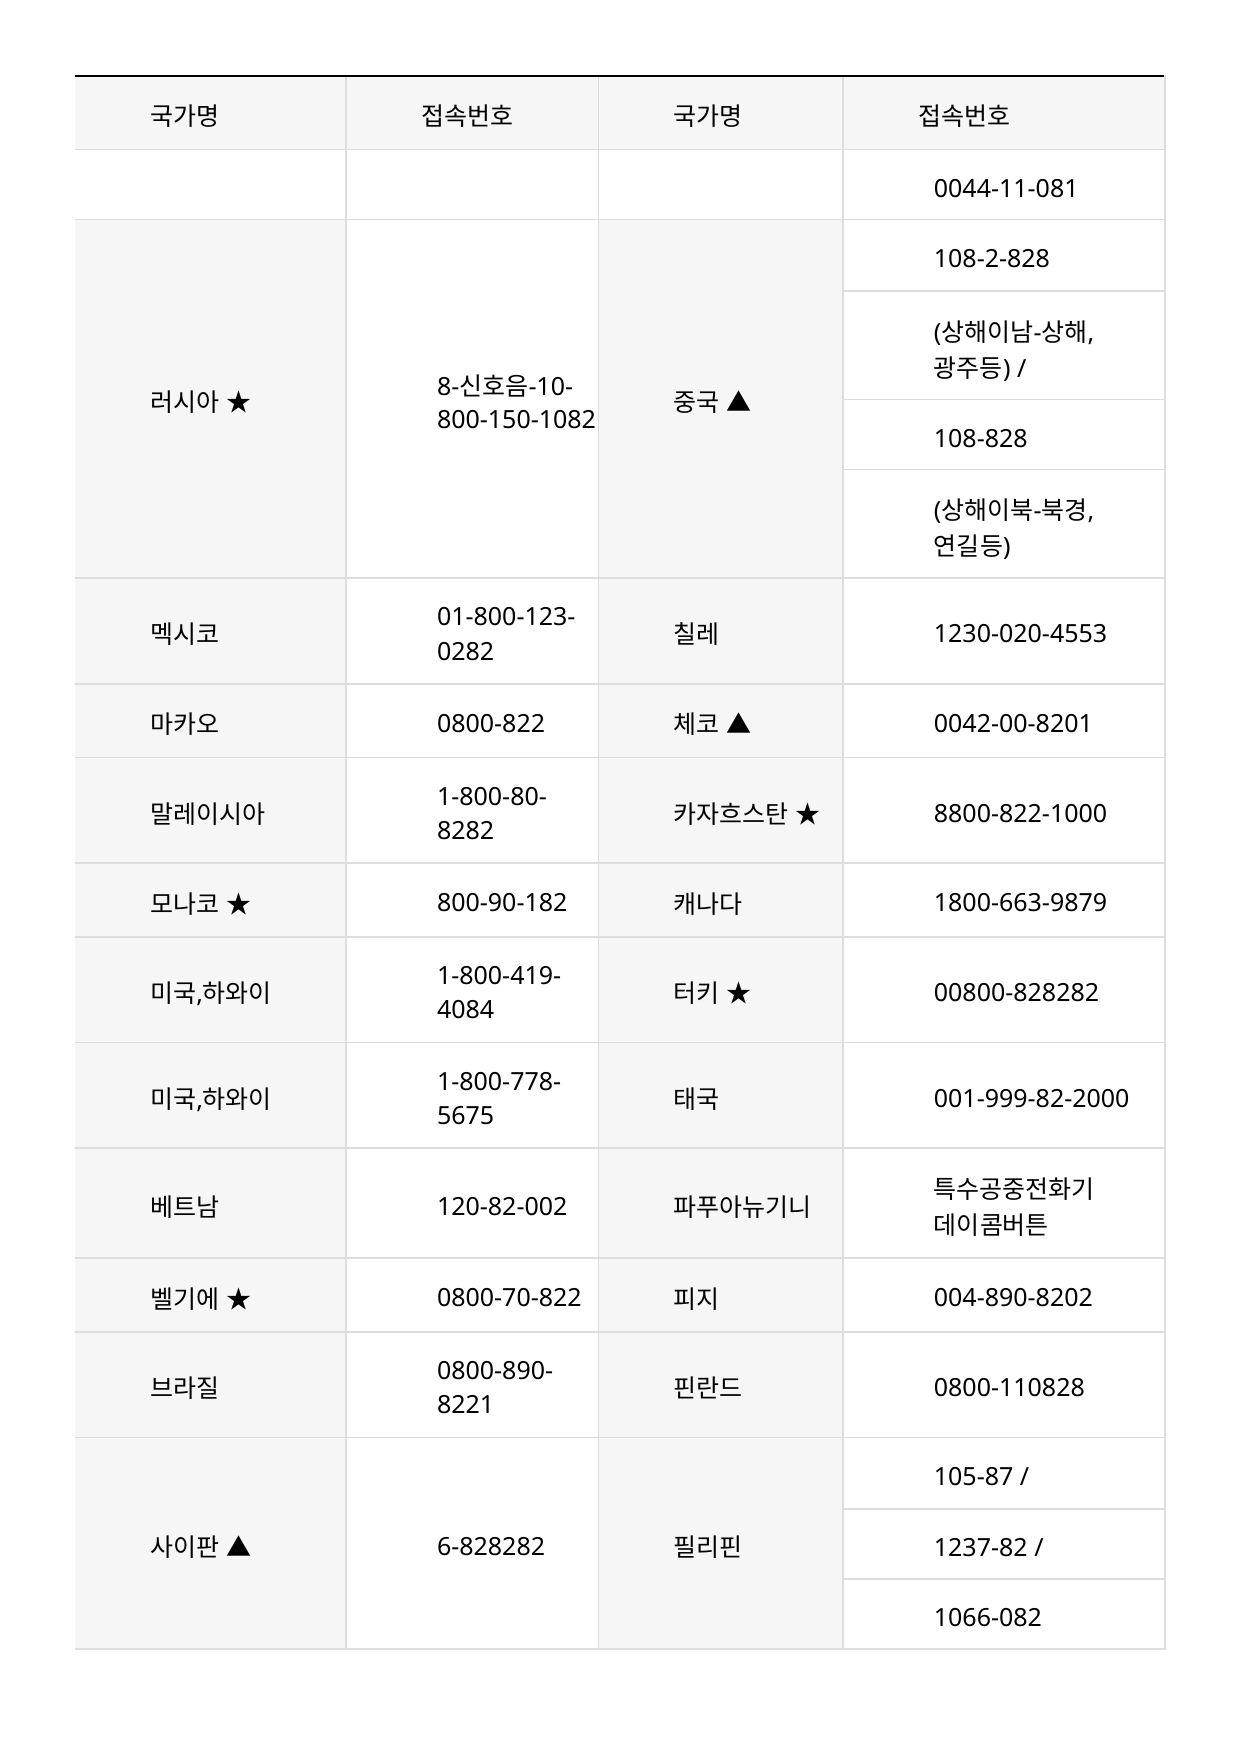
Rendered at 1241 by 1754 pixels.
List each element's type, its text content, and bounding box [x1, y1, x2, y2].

table_cell 0800-70-822 [347, 1259, 598, 1331]
table_cell 베트남 [75, 1149, 345, 1257]
table_cell 01-800-123-0282 [347, 579, 598, 683]
table_cell 브라질 [75, 1333, 345, 1437]
table_cell 태국 [599, 1043, 842, 1147]
table_header 국가명 [599, 77, 842, 149]
table_cell 1800-663-9879 [844, 864, 1164, 936]
table_cell 미국,하와이 [75, 938, 345, 1042]
table_cell 벨기에 ★ [75, 1259, 345, 1331]
table_cell 800-90-182 [347, 864, 598, 936]
table_cell 1066-082 [844, 1580, 1164, 1648]
table_cell 필리핀 [599, 1438, 842, 1648]
table_cell 캐나다 [599, 864, 842, 936]
table_cell 108-2-828 [844, 220, 1164, 290]
table_cell (상해이남-상해,광주등) / [844, 292, 1164, 399]
table_cell 특수공중전화기 데이콤버튼 [844, 1149, 1164, 1257]
table_cell 핀란드 [599, 1333, 842, 1437]
table_cell 1230-020-4553 [844, 579, 1164, 683]
table_cell 카자흐스탄 ★ [599, 758, 842, 862]
table_cell 0042-00-8201 [844, 685, 1164, 757]
table_cell 001-999-82-2000 [844, 1043, 1164, 1147]
table_cell 체코 ▲ [599, 685, 842, 757]
table_cell 터키 ★ [599, 938, 842, 1042]
table_cell 러시아 ★ [75, 220, 345, 577]
table_header 접속번호 [844, 77, 1164, 149]
table_cell 8800-822-1000 [844, 758, 1164, 862]
table_cell 108-828 [844, 400, 1164, 469]
table_cell 중국 ▲ [599, 220, 842, 577]
table_cell 0800-890-8221 [347, 1333, 598, 1437]
table_cell 120-82-002 [347, 1149, 598, 1257]
table_cell 말레이시아 [75, 758, 345, 862]
table_cell (상해이북-북경,연길등) [844, 470, 1164, 577]
table_cell 사이판 ▲ [75, 1438, 345, 1648]
table_cell 모나코 ★ [75, 864, 345, 936]
table_cell 00800-828282 [844, 938, 1164, 1042]
table_cell 1-800-419-4084 [347, 938, 598, 1042]
table_cell 105-87 / [844, 1438, 1164, 1508]
table_cell 1-800-778-5675 [347, 1043, 598, 1147]
table_cell 피지 [599, 1259, 842, 1331]
table_cell 1-800-80-8282 [347, 758, 598, 862]
table_cell 0800-822 [347, 685, 598, 757]
table_cell 004-890-8202 [844, 1259, 1164, 1331]
table_cell 1237-82 / [844, 1510, 1164, 1578]
table_cell 8-신호음-10-800-150-1082 [347, 220, 598, 577]
table_cell 마카오 [75, 685, 345, 757]
table_cell 0800-110828 [844, 1333, 1164, 1437]
table_cell 칠레 [599, 579, 842, 683]
table_cell 미국,하와이 [75, 1043, 345, 1147]
table_cell 6-828282 [347, 1438, 598, 1648]
table_cell 파푸아뉴기니 [599, 1149, 842, 1257]
table_cell 0044-11-081 [844, 150, 1164, 219]
table_header 국가명 [75, 77, 345, 149]
table_header 접속번호 [347, 77, 598, 149]
table_cell 멕시코 [75, 579, 345, 683]
